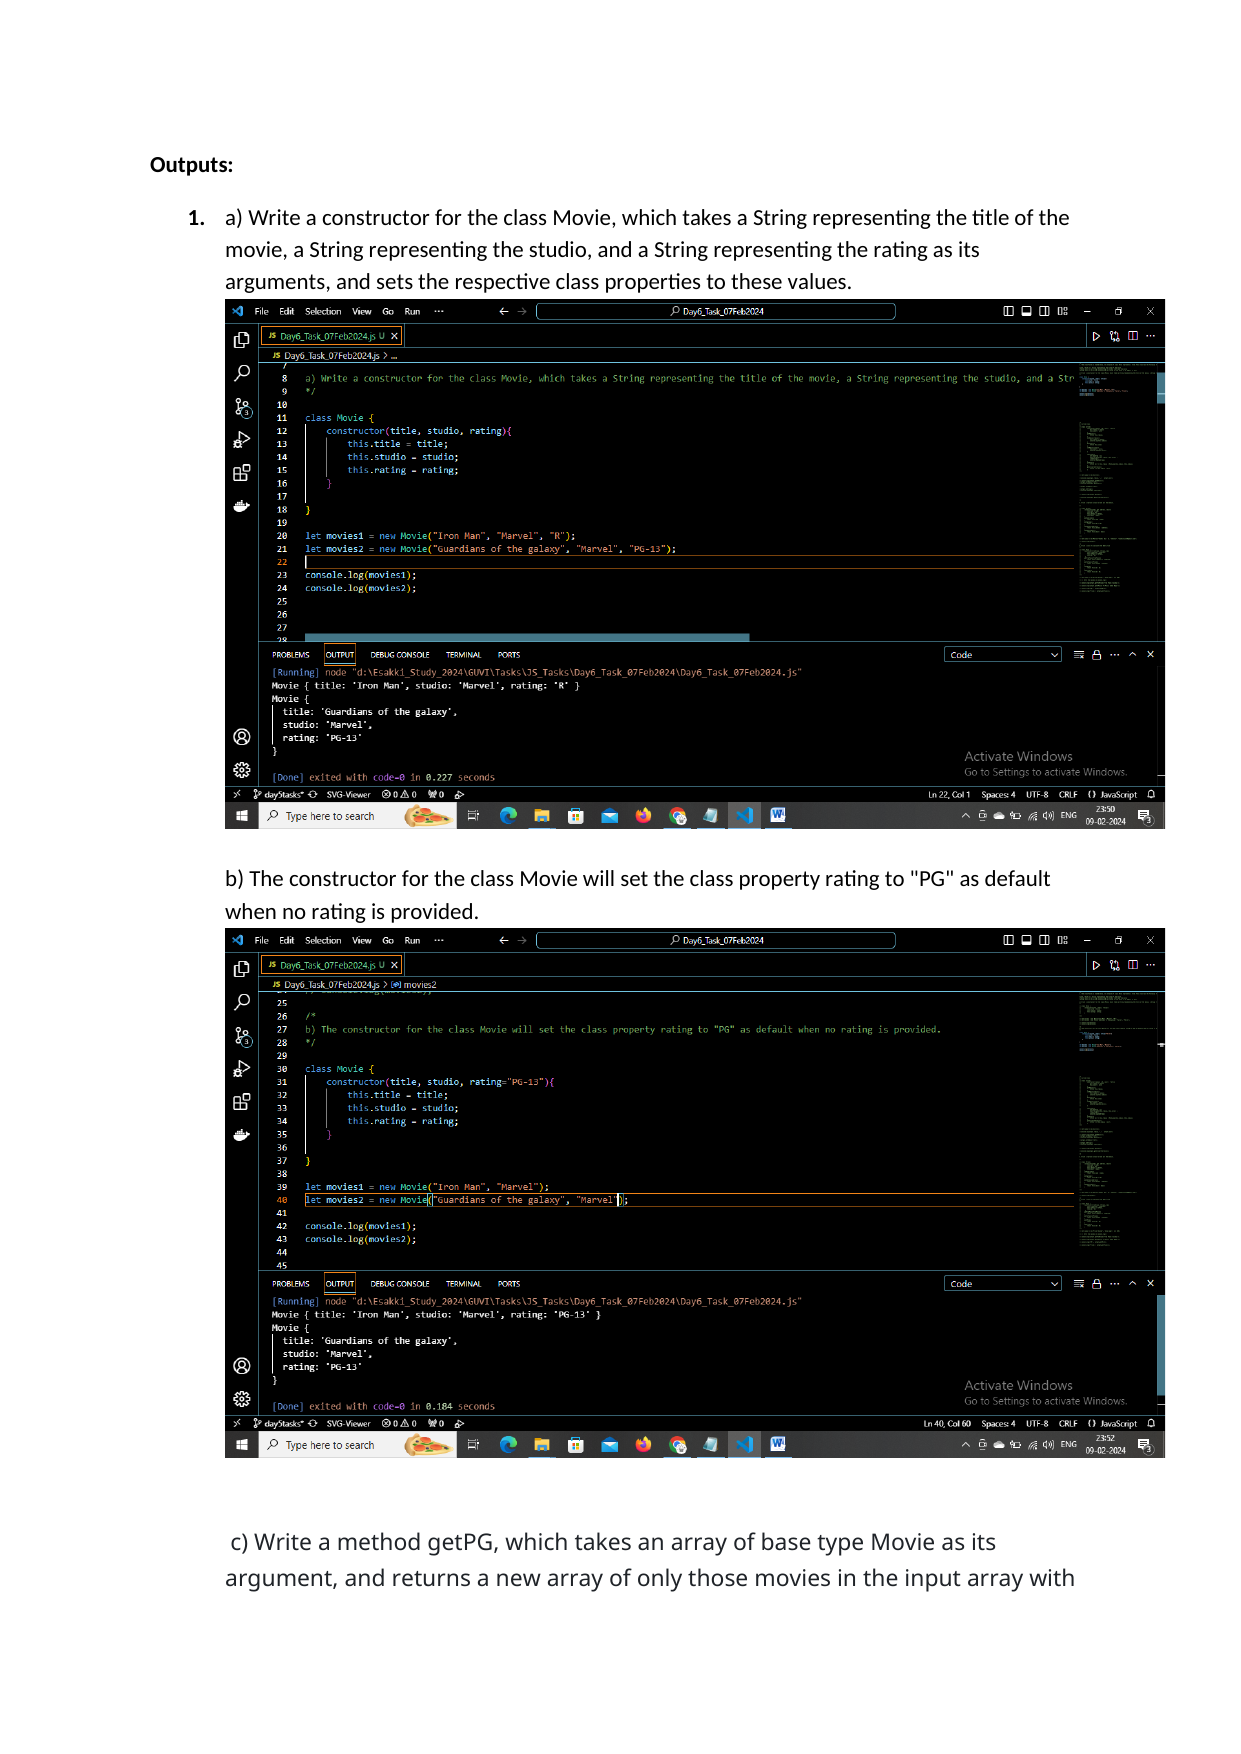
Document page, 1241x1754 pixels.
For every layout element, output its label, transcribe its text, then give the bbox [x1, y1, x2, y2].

list b) The constructor for the class Movie will set the class property rating to "PG" as default when no rating is provided. [225, 864, 1090, 925]
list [225, 1526, 1090, 1593]
picture [225, 299, 1166, 829]
picture [225, 928, 1166, 1458]
text Outputs: [150, 150, 1090, 178]
list a) Write a constructor for the class Movie, which takes a String representing the title of the movie, a String representing the studio, and a String representing the rating as its arguments, and sets the respective class properties to these values. [187, 203, 1090, 295]
